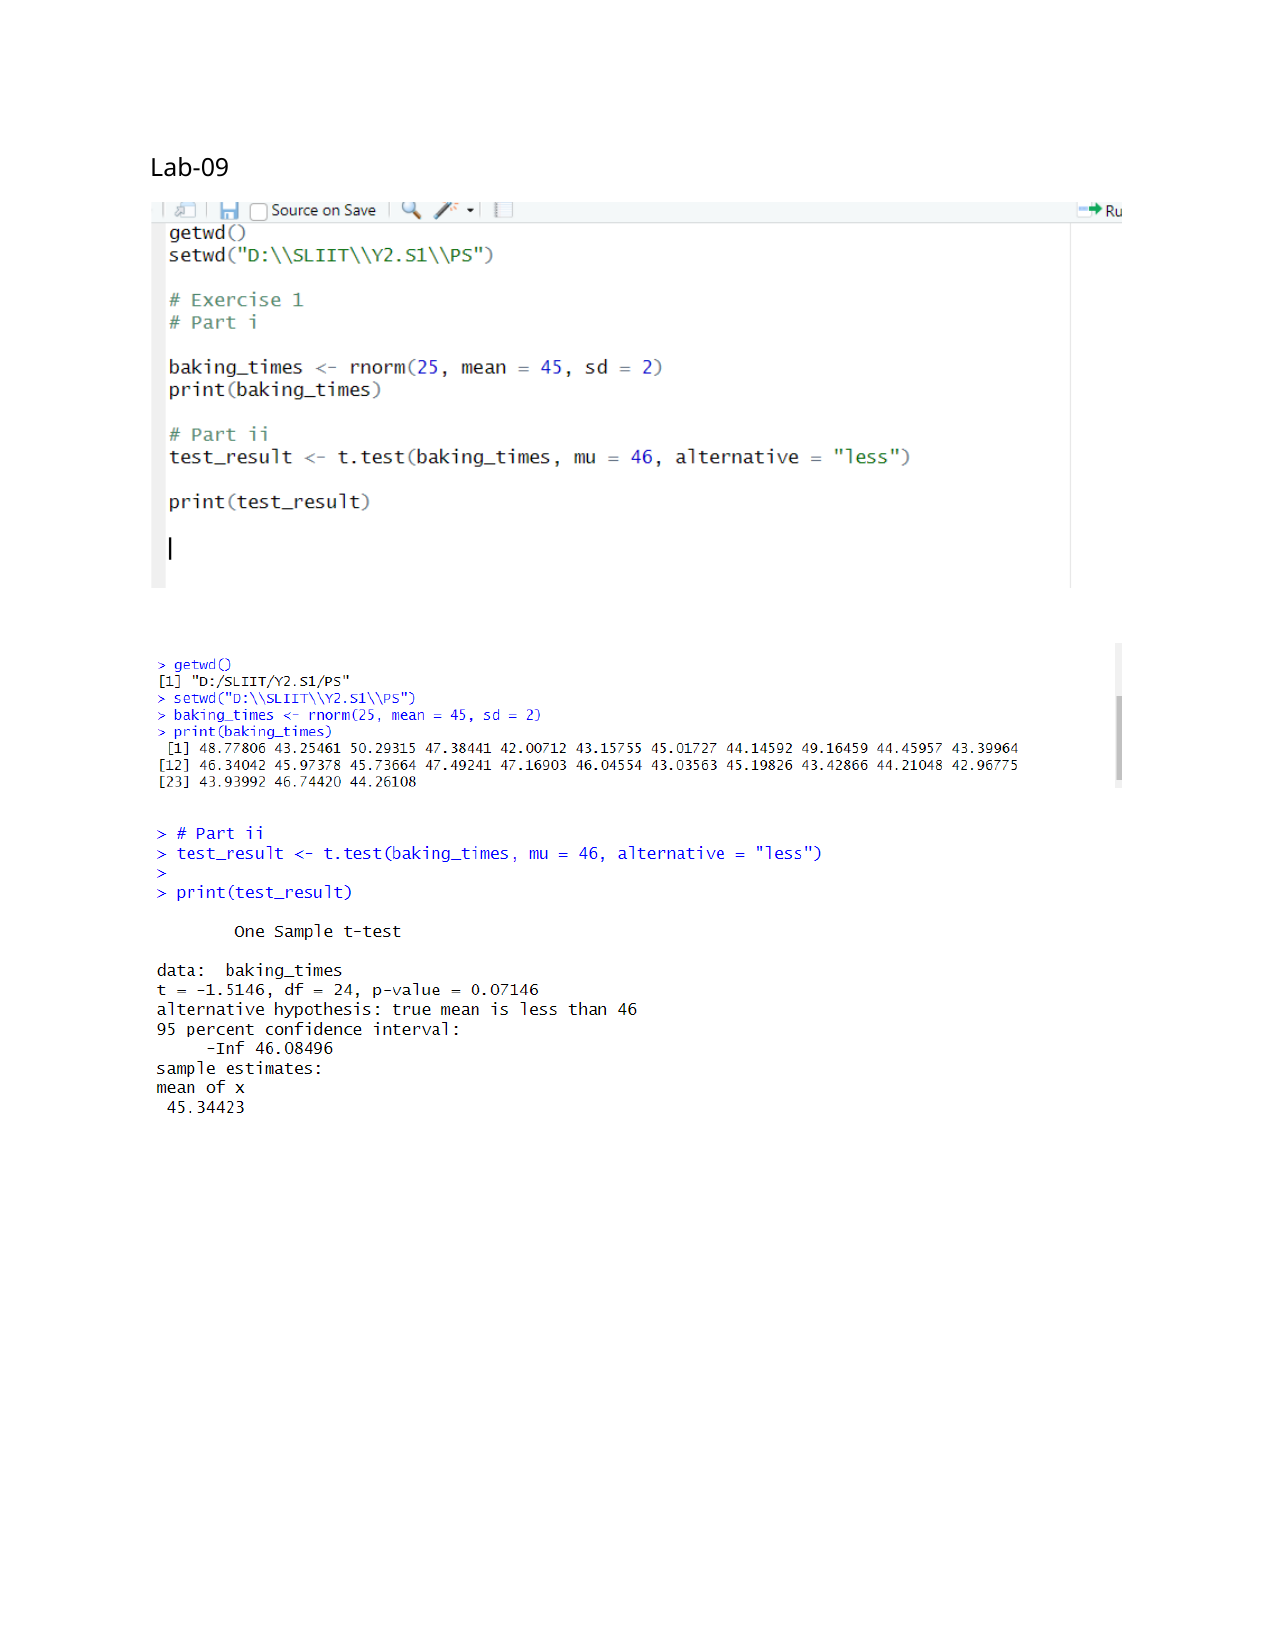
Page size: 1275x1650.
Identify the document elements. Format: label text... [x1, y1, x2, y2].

picture [150, 643, 1122, 1029]
picture [150, 202, 1122, 587]
text Lab-09 [150, 150, 1125, 184]
